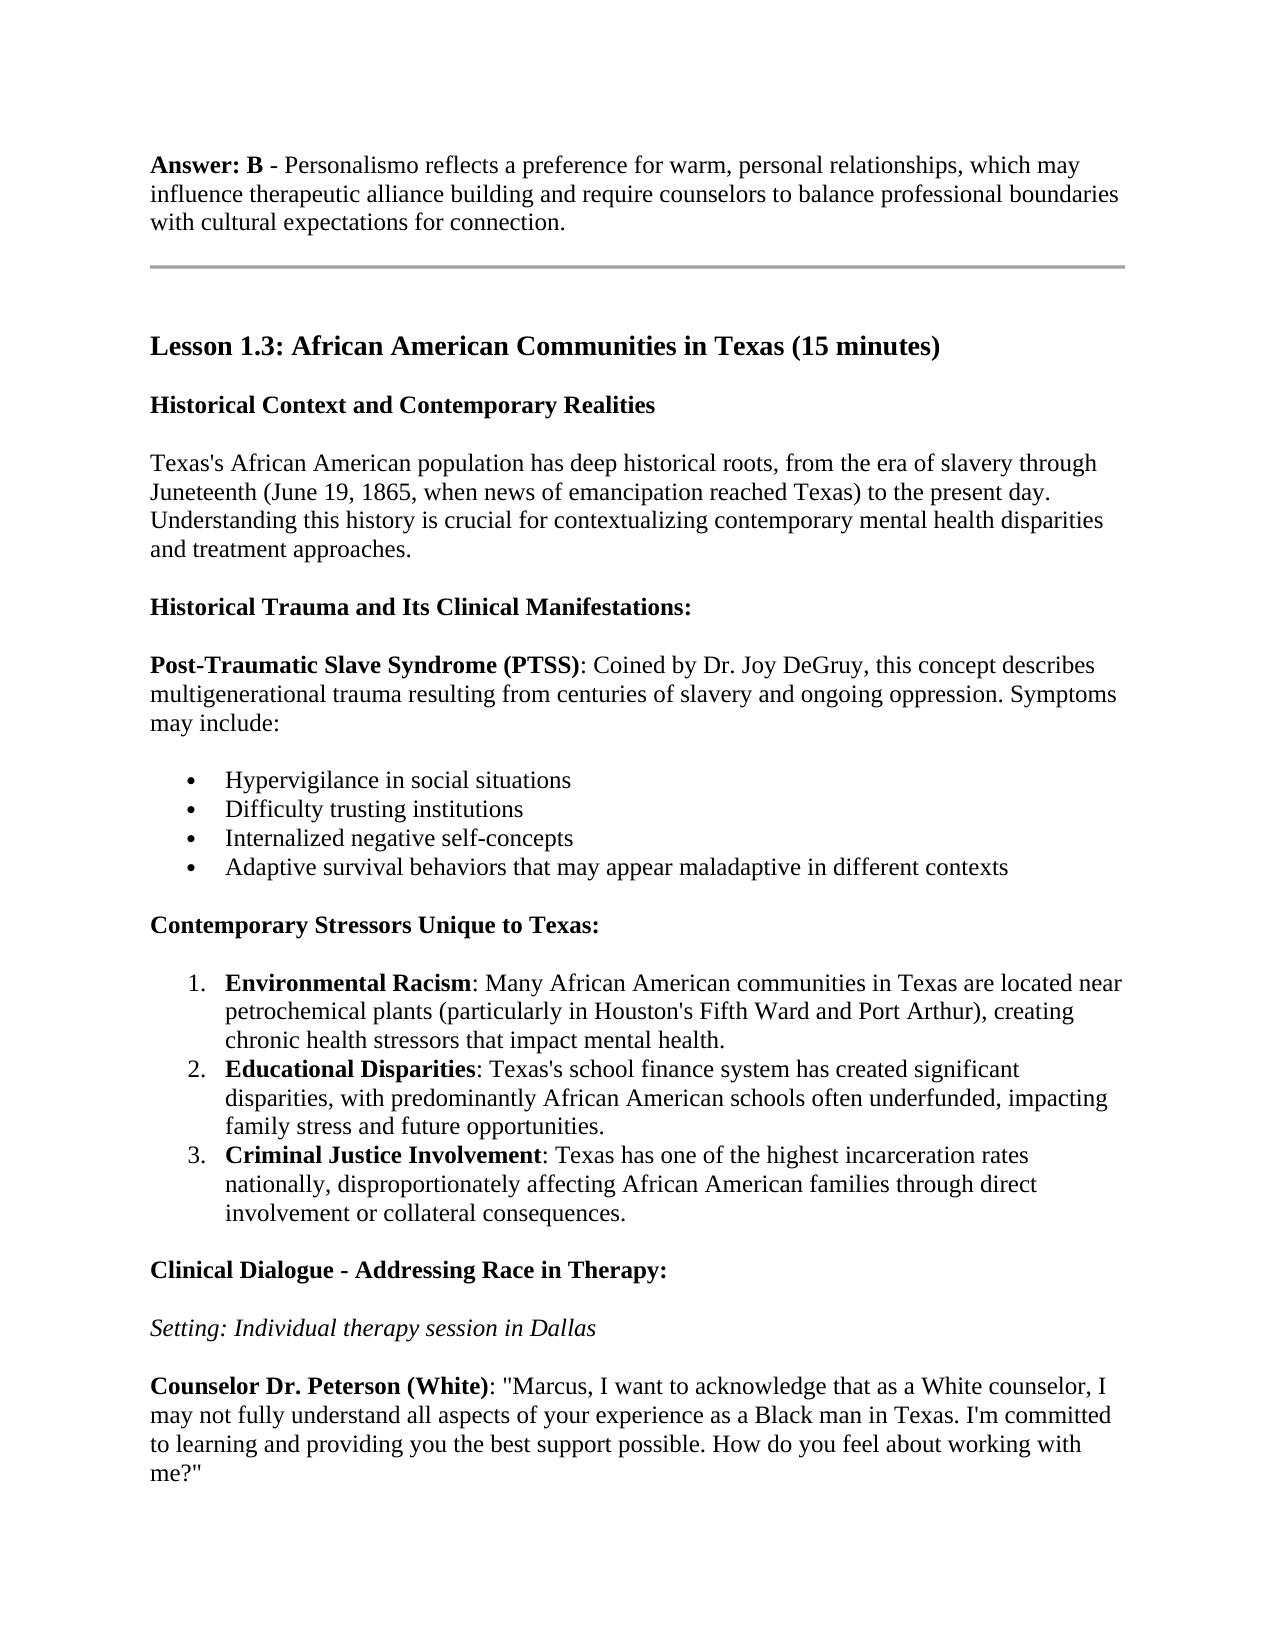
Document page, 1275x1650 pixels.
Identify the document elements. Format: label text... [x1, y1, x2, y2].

text Post-Traumatic Slave Syndrome (PTSS): Coined by Dr. Joy DeGruy, this concept describes multigenerational trauma resulting from centuries of slavery and ongoing oppression. Symptoms may include: [150, 650, 1125, 736]
text Counselor Dr. Peterson (White): "Marcus, I want to acknowledge that as a White counselor, I may not fully understand all aspects of your experience as a Black man in Texas. I'm committed to learning and providing you the best support possible. How do you feel about working with me?" [150, 1371, 1125, 1486]
text Historical Trauma and Its Clinical Manifestations: [150, 592, 1125, 621]
text Historical Context and Contemporary Realities [150, 390, 1125, 419]
list Educational Disparities: Texas's school finance system has created significant disparities, with predominantly African American schools often underfunded, impacting family stress and future opportunities. [187, 1054, 1125, 1140]
list Environmental Racism: Many African American communities in Texas are located near petrochemical plants (particularly in Houston's Fifth Ward and Port Arthur), creating chronic health stressors that impact mental health. [187, 968, 1125, 1054]
text Setting: Individual therapy session in Dallas [150, 1313, 1125, 1342]
list Hypervigilance in social situations [187, 766, 1125, 794]
text Contemporary Stressors Unique to Texas: [150, 910, 1125, 938]
list Internalized negative self-concepts [187, 823, 1125, 852]
text Texas's African American population has deep historical roots, from the era of slavery through Juneteenth (June 19, 1865, when news of emancipation reached Texas) to the present day. Understanding this history is crucial for contextualizing contemporary mental health disparities and treatment approaches. [150, 448, 1125, 563]
text Clinical Dialogue - Addressing Race in Therapy: [150, 1256, 1125, 1284]
list Difficulty trusting institutions [187, 794, 1125, 823]
text Answer: B - Personalismo reflects a preference for warm, personal relationships, which may influence therapeutic alliance building and require counselors to balance professional boundaries with cultural expectations for connection. [150, 150, 1125, 236]
list Criminal Justice Involvement: Texas has one of the highest incarceration rates nationally, disproportionately affecting African American families through direct involvement or collateral consequences. [187, 1140, 1125, 1226]
text Lesson 1.3: African American Communities in Texas (15 minutes) [150, 329, 1125, 361]
list Adaptive survival behaviors that may appear maladaptive in different contexts [187, 852, 1125, 881]
